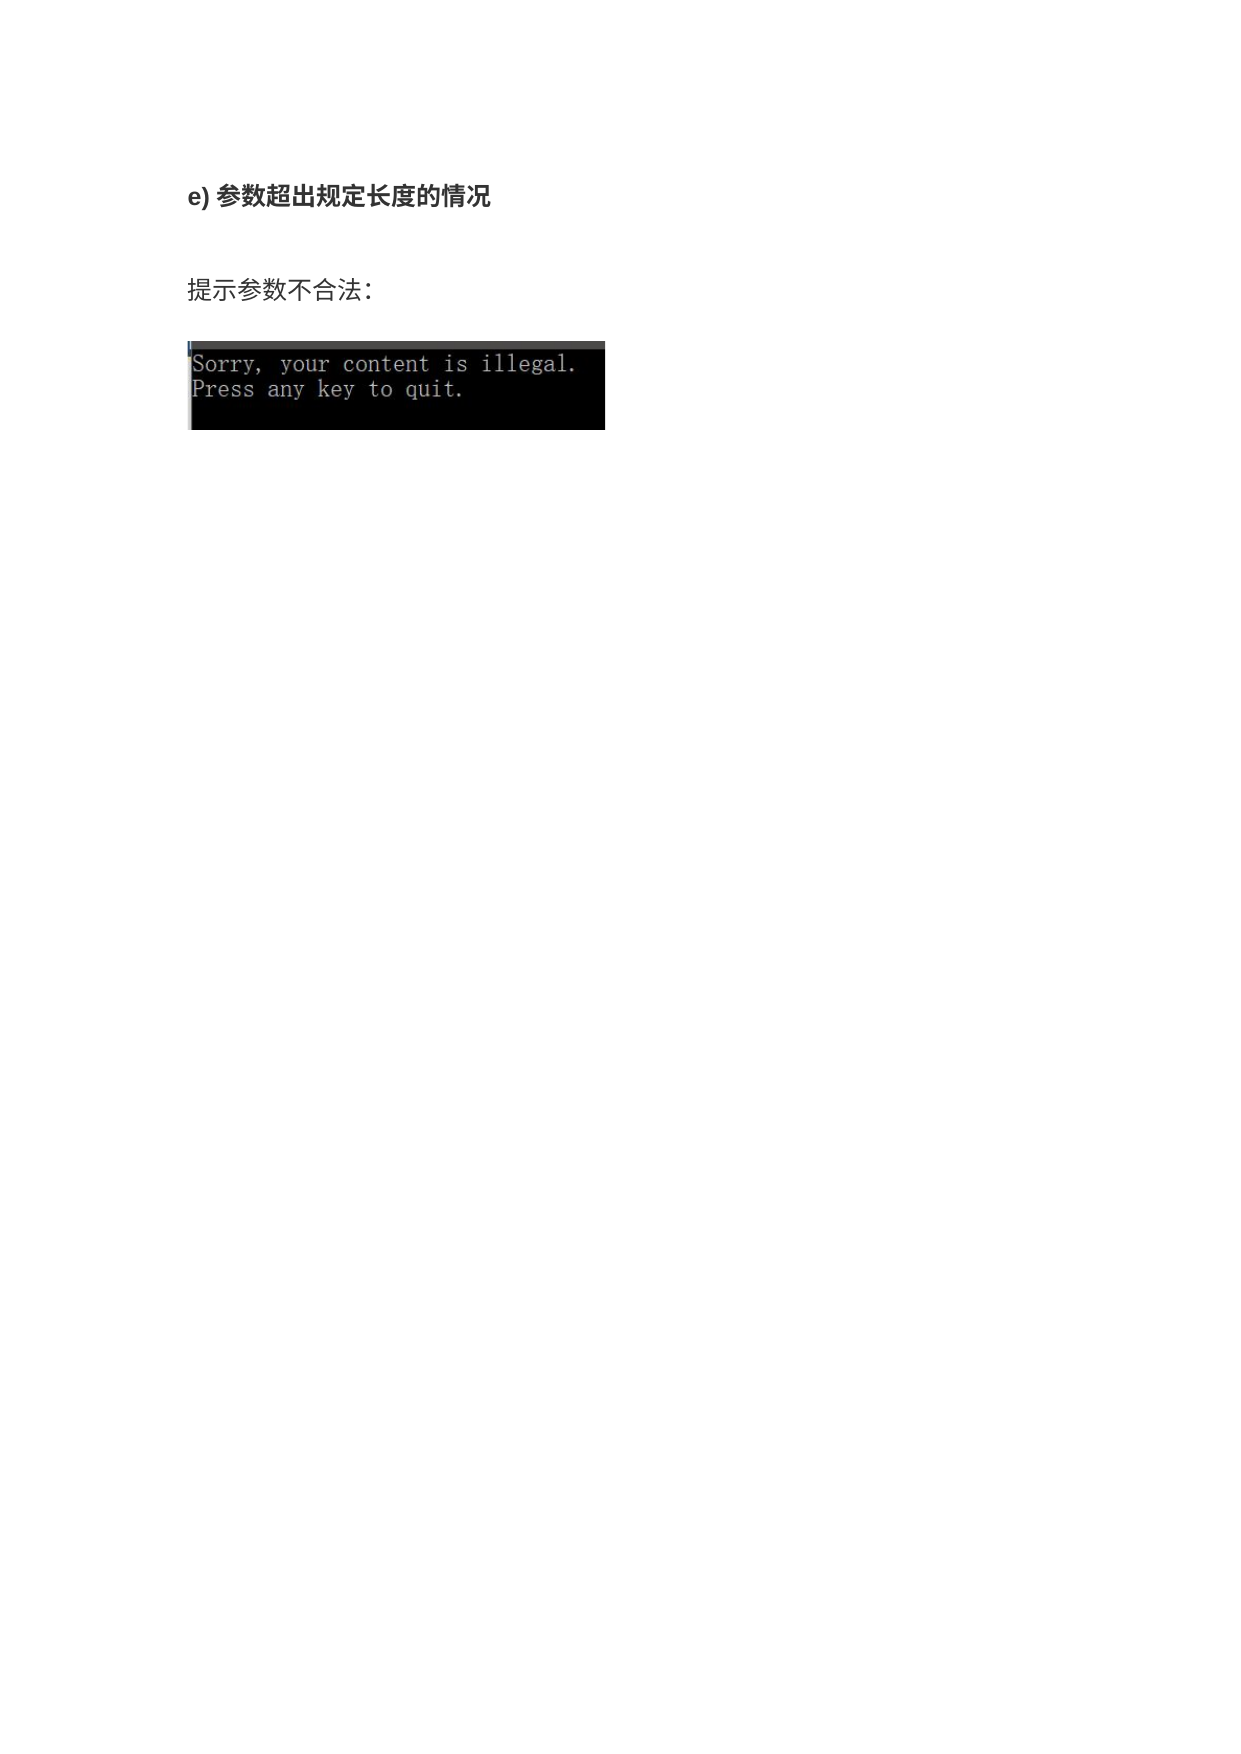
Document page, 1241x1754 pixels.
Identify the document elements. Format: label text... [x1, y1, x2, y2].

text e) 参数超出规定长度的情况 [187, 162, 1053, 227]
text 提示参数不合法： [187, 256, 1053, 321]
picture [187, 341, 606, 430]
